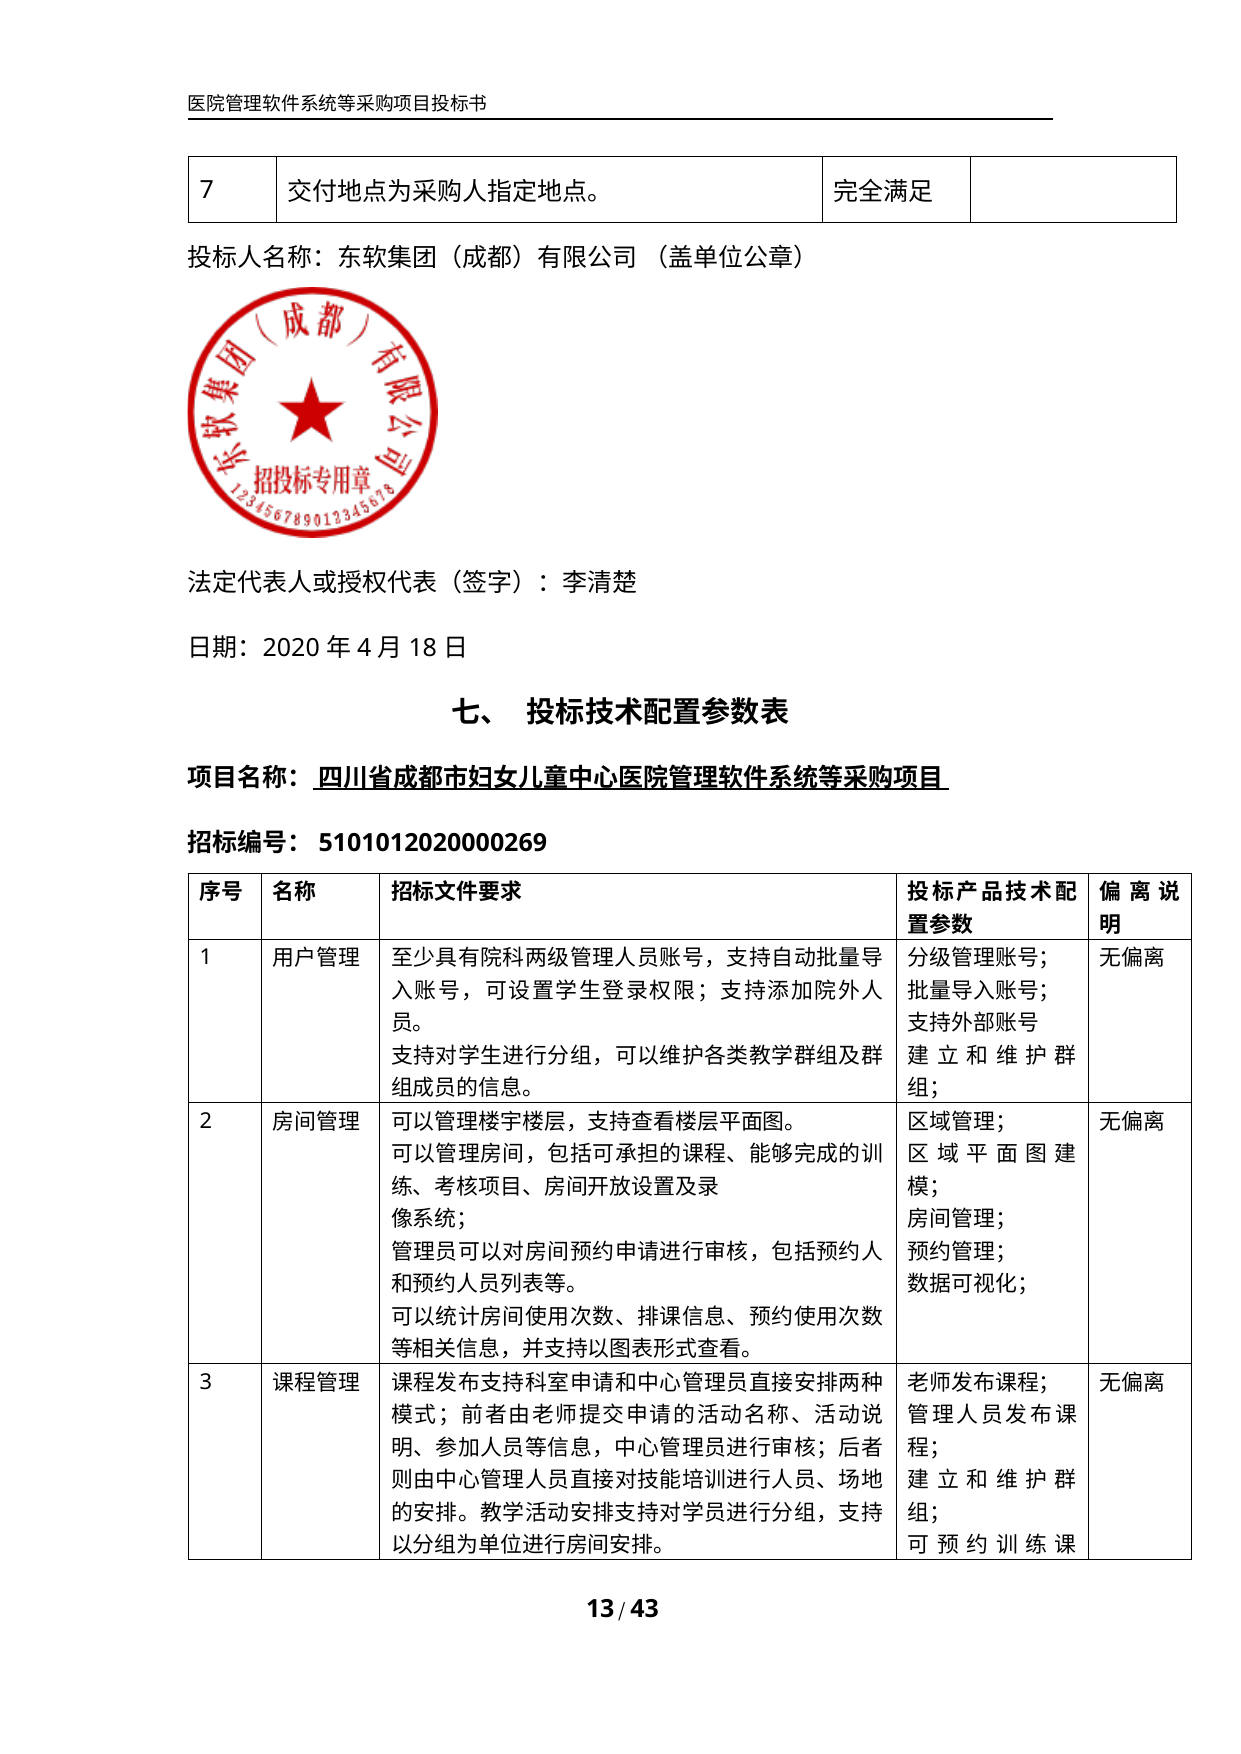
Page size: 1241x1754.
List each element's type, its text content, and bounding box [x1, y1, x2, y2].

table_header 序号 [189, 874, 261, 939]
table_cell 至少具有院科两级管理人员账号，支持自动批量导入账号，可设置学生登录权限；支持添加院外人员。 支持对学生进行分组，可以维护各类教学群组及群组成员的信息。 [380, 940, 896, 1102]
table_cell 7 [189, 157, 276, 222]
text 日期：2020 年 4 月 18 日 [187, 613, 1053, 678]
table_cell 3 [189, 1364, 261, 1559]
table_header 招标文件要求 [380, 874, 896, 939]
table_header 名称 [262, 874, 379, 939]
table_header 投标产品技术配置参数 [897, 874, 1088, 939]
table_cell 完全满足 [823, 157, 970, 222]
text 法定代表人或授权代表（签字）：李清楚 [187, 548, 1053, 613]
table_cell 课程管理 [262, 1364, 379, 1559]
picture [187, 287, 438, 538]
table_cell 1 [189, 940, 261, 1102]
table_cell 区域管理； 区域平面图建模； 房间管理； 预约管理； 数据可视化； [897, 1103, 1088, 1363]
table_cell 分级管理账号； 批量导入账号； 支持外部账号 建立和维护群组； [897, 940, 1088, 1102]
text 招标编号： 5101012020000269 [187, 808, 1053, 873]
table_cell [380, 1364, 896, 1559]
table_cell [971, 157, 1176, 222]
table_cell 房间管理 [262, 1103, 379, 1363]
table_cell 交付地点为采购人指定地点。 [277, 157, 822, 222]
table_cell 无偏离 [1089, 940, 1191, 1102]
table_cell 无偏离 [1089, 1364, 1191, 1559]
table_cell 2 [189, 1103, 261, 1363]
table_header 偏离说明 [1089, 874, 1191, 939]
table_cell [897, 1364, 1088, 1559]
table_cell 可以管理楼宇楼层，支持查看楼层平面图。 可以管理房间，包括可承担的课程、能够完成的训练、考核项目、房间开放设置及录 像系统； 管理员可以对房间预约申请进行审核，包括预约人和预约人员列表等。 可以统计房间使用次数、排课信息、预约使用次数等相关信息，并支持以图表形式查看。 [380, 1103, 896, 1363]
list 投标技术配置参数表 [187, 678, 1053, 743]
text 投标人名称：东软集团（成都）有限公司 （盖单位公章） [187, 223, 1053, 288]
table_cell 无偏离 [1089, 1103, 1191, 1363]
text 项目名称： 四川省成都市妇女儿童中心医院管理软件系统等采购项目 [187, 743, 1053, 808]
table_cell 用户管理 [262, 940, 379, 1102]
